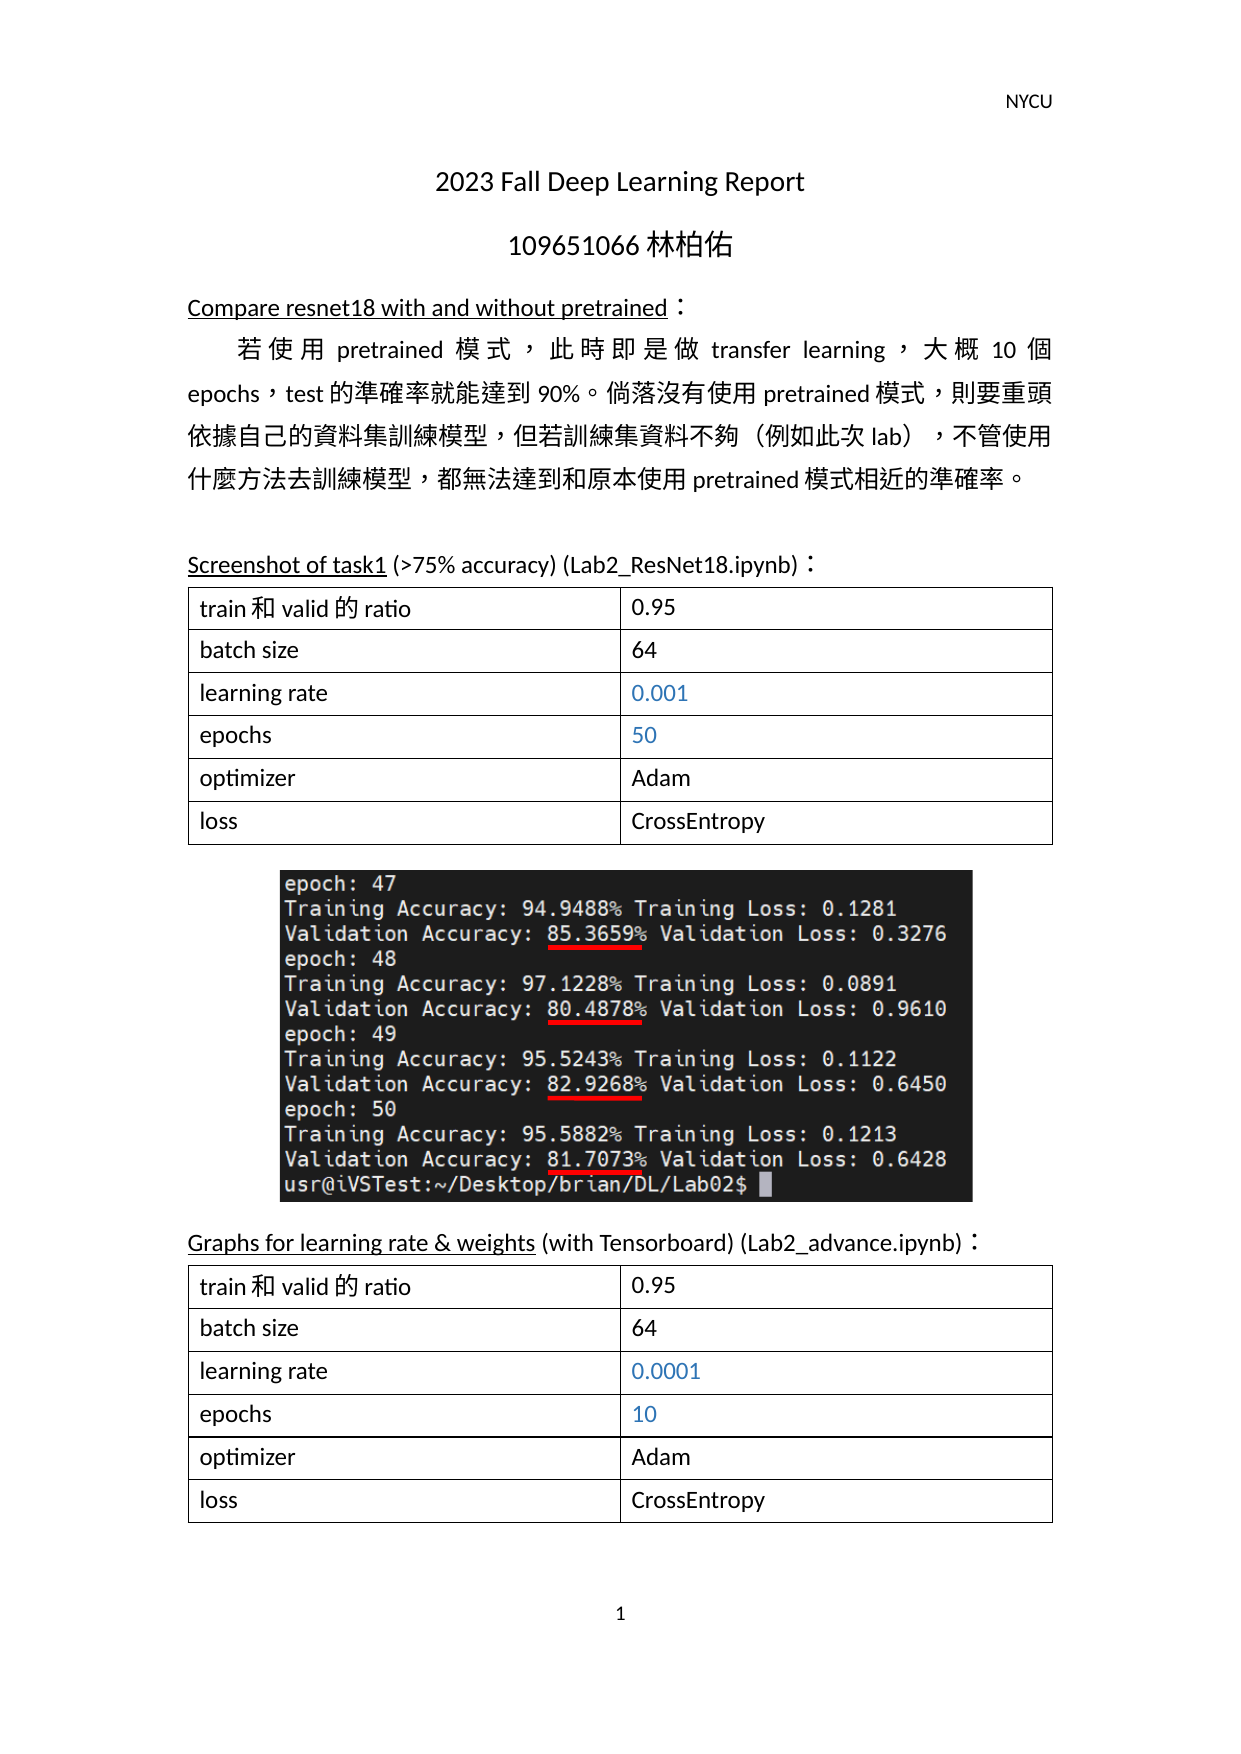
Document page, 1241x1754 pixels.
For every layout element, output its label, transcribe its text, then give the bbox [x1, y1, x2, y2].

text Graphs for learning rate & weights (with Tensorboard) (Lab2_advance.ipynb)： [187, 1222, 1053, 1260]
table_cell 0.0001 [621, 1352, 1052, 1394]
text 2023 Fall Deep Learning Report [187, 162, 1053, 200]
table_cell 64 [621, 1309, 1052, 1351]
table_header train和valid的ratio [189, 1266, 620, 1308]
table_cell 64 [621, 630, 1052, 672]
table_header 0.95 [621, 588, 1052, 629]
table_cell epochs [189, 716, 620, 758]
table_cell loss [189, 1480, 620, 1522]
table_cell 50 [621, 716, 1052, 758]
table_cell epochs [189, 1395, 620, 1436]
picture [279, 870, 973, 1202]
table_cell optimizer [189, 759, 620, 801]
table_cell optimizer [189, 1438, 620, 1479]
text Compare resnet18 with and without pretrained： [187, 286, 1053, 324]
text 109651066林柏佑 [187, 205, 1053, 280]
table_cell learning rate [189, 1352, 620, 1394]
table_cell batch size [189, 630, 620, 672]
table_cell 10 [621, 1395, 1052, 1436]
table_cell batch size [189, 1309, 620, 1351]
table_header train和valid的ratio [189, 588, 620, 629]
table_cell loss [189, 802, 620, 843]
table_cell 0.001 [621, 673, 1052, 715]
table_cell Adam [621, 759, 1052, 801]
table_cell CrossEntropy [621, 1480, 1052, 1522]
text Screenshot of task1 (>75% accuracy) (Lab2_ResNet18.ipynb)： [187, 544, 1053, 581]
table_cell CrossEntropy [621, 802, 1052, 843]
text 若使用pretrained模式，此時即是做transfer learning，大概10個epochs，test的準確率就能達到90%。倘落沒有使用pretrained模式，則要重頭依據自己的資料集訓練模型，但若訓練集資料不夠（例如此次lab），不管使用什麼方法去訓練模型，都無法達到和原本使用pretrained模式相近的準確率。 [187, 329, 1053, 496]
table_cell learning rate [189, 673, 620, 715]
table_cell Adam [621, 1438, 1052, 1479]
table_header 0.95 [621, 1266, 1052, 1308]
